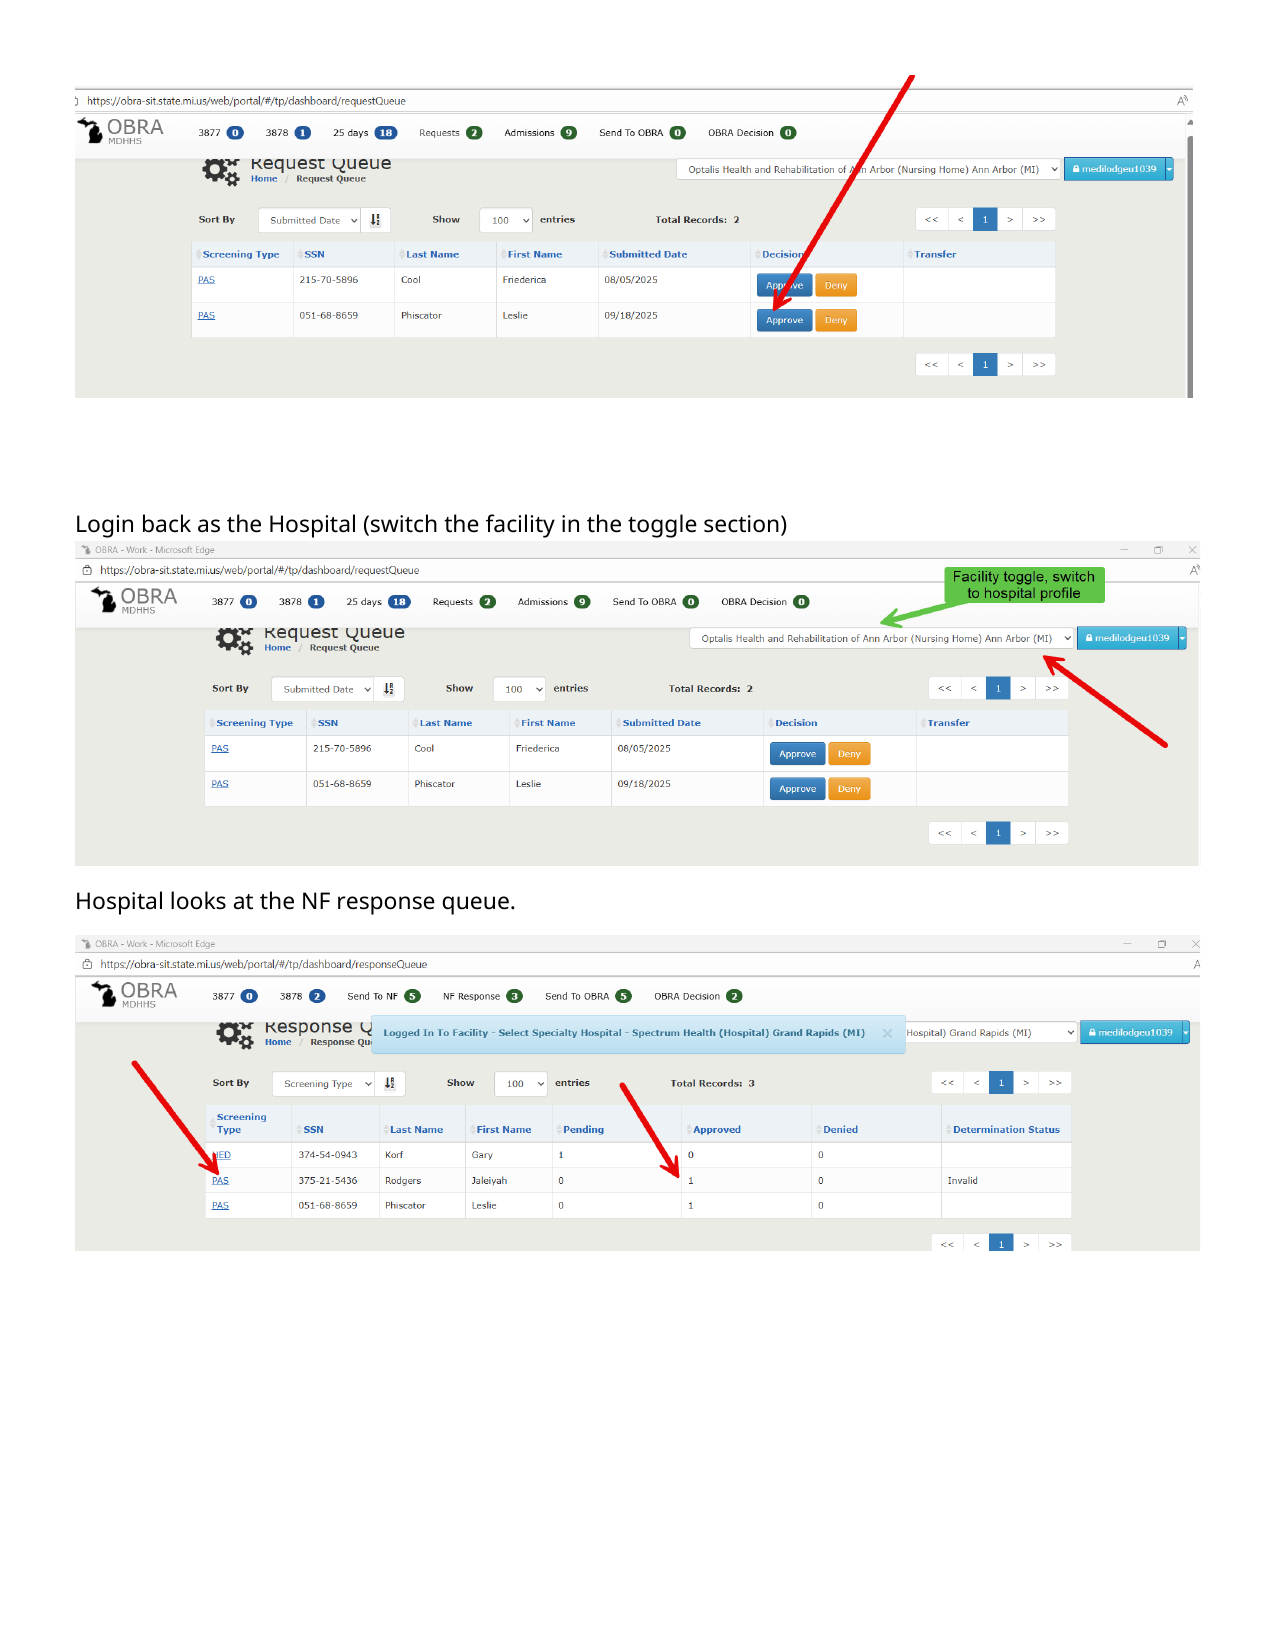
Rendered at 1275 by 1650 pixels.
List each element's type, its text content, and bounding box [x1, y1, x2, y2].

picture [75, 935, 1200, 1251]
text Login back as the Hospital (switch the facility in the toggle section) [75, 507, 1200, 541]
picture [75, 75, 1200, 489]
picture [75, 541, 1200, 866]
text Hospital looks at the NF response queue. [75, 885, 1200, 916]
